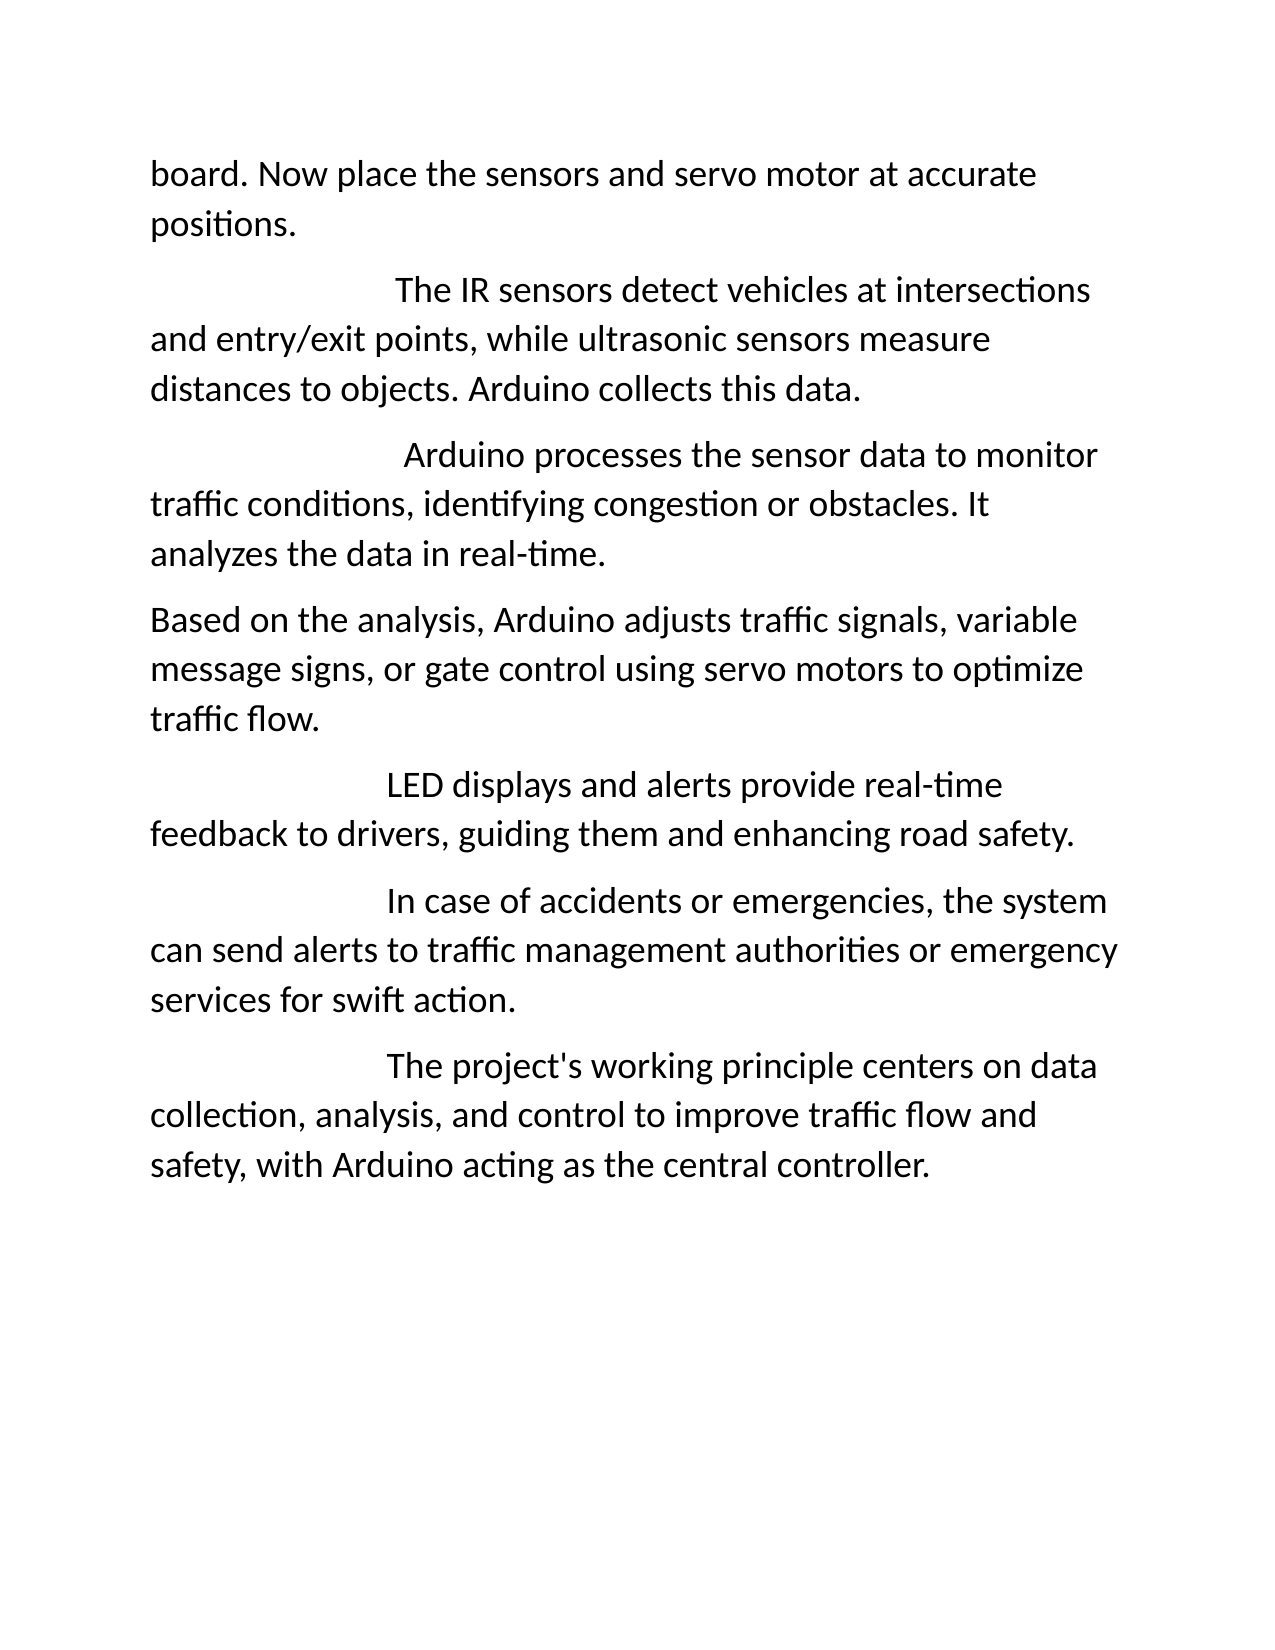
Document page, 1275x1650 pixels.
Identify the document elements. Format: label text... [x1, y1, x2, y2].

text The IR sensors detect vehicles at intersections and entry/exit points, while ultrasonic sensors measure distances to objects. Arduino collects this data. [150, 266, 1125, 410]
text In case of accidents or emergencies, the system can send alerts to traffic management authorities or emergency services for swift action. [150, 877, 1125, 1021]
text Arduino processes the sensor data to monitor traffic conditions, identifying congestion or obstacles. It analyzes the data in real-time. [150, 431, 1125, 576]
text Based on the analysis, Arduino adjusts traffic signals, variable message signs, or gate control using servo motors to optimize traffic flow. [150, 596, 1125, 741]
text The project's working principle centers on data collection, analysis, and control to improve traffic flow and safety, with Arduino acting as the central controller. [150, 1042, 1125, 1186]
text After assembling all components according to the circuit diagram and uploading the code to the Arduino board. Now place the sensors and servo motor at accurate positions. [150, 150, 1125, 245]
text LED displays and alerts provide real-time feedback to drivers, guiding them and enhancing road safety. [150, 761, 1125, 856]
